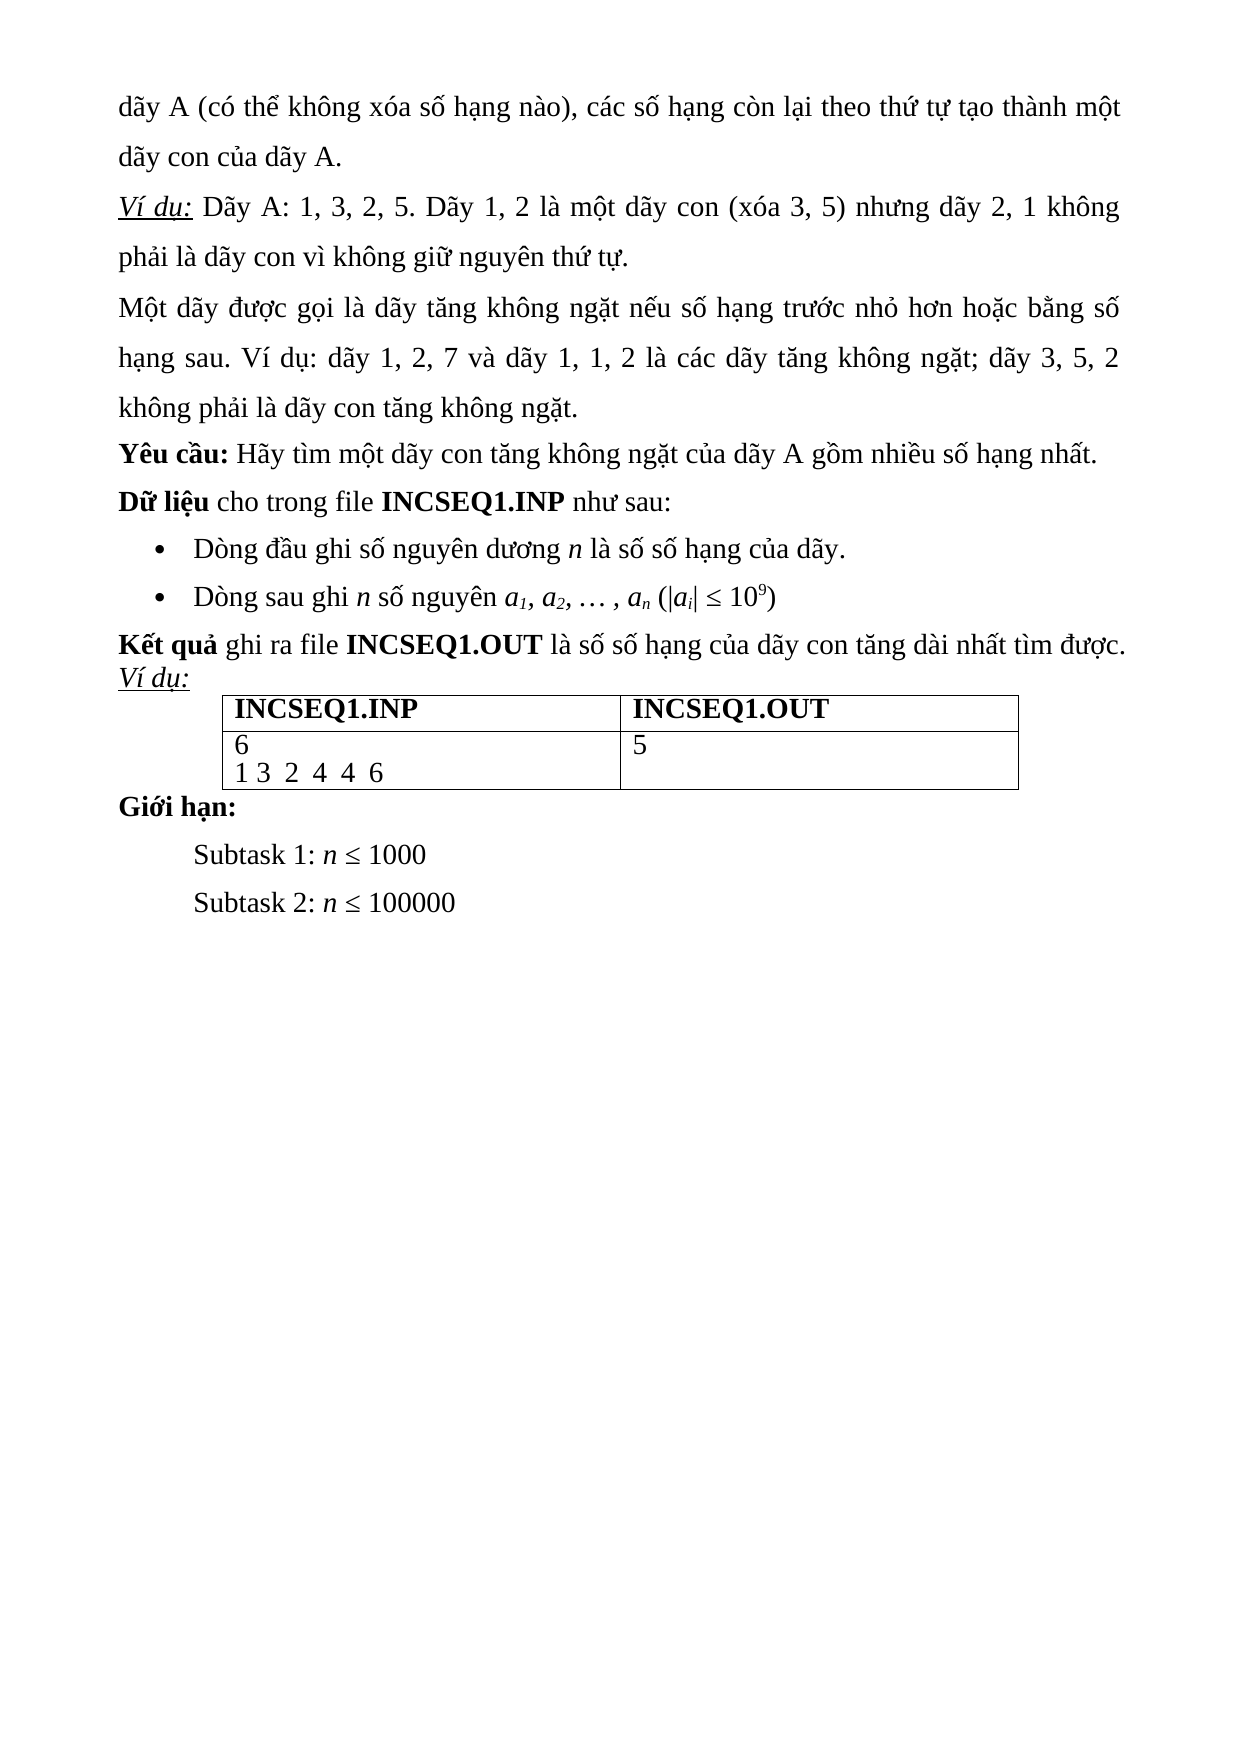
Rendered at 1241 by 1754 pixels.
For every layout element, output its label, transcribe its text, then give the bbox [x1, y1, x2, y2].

list Dòng đầu ghi số nguyên dương n là số số hạng của dãy. [155, 532, 1134, 565]
table_header INCSEQ1.OUT [621, 696, 1018, 731]
text Yêu cầu: Hãy tìm một dãy con tăng không ngặt của dãy A gồm nhiều số hạng nhất. [118, 441, 1134, 469]
text Subtask 1: n ≤ 1000 [193, 837, 1134, 870]
table_header INCSEQ1.INP [223, 696, 620, 731]
table_cell 6 1 3 2 4 4 6 [223, 732, 620, 788]
text Một dãy được gọi là dãy tăng không ngặt nếu số hạng trước nhỏ hơn hoặc bằng số hạng sau. Ví dụ: dãy 1, 2, 7 và dãy 1, 1, 2 là các dãy tăng không ngặt; dãy 3, 5, 2 không phải là dãy con tăng không ngặt. [118, 290, 1121, 424]
text Kết quả ghi ra file INCSEQ1.OUT là số số hạng của dãy con tăng dài nhất tìm được. [118, 627, 1134, 661]
text Dữ liệu cho trong file INCSEQ1.INP như sau: [118, 484, 1134, 517]
text Ví dụ: Dãy A: 1, 3, 2, 5. Dãy 1, 2 là một dãy con (xóa 3, 5) nhưng dãy 2, 1 không phải là dãy con vì không giữ nguyên thứ tự. [118, 189, 1122, 273]
text Subtask 2: n ≤ 100000 [193, 885, 1134, 918]
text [118, 89, 1122, 172]
text Ví dụ: [118, 661, 1134, 694]
table_cell 5 [621, 732, 1018, 788]
subtitle Giới hạn: [118, 789, 1134, 823]
list Dòng sau ghi n số nguyên a1, a2, … , an (|ai| ≤ 109) [155, 579, 1134, 613]
